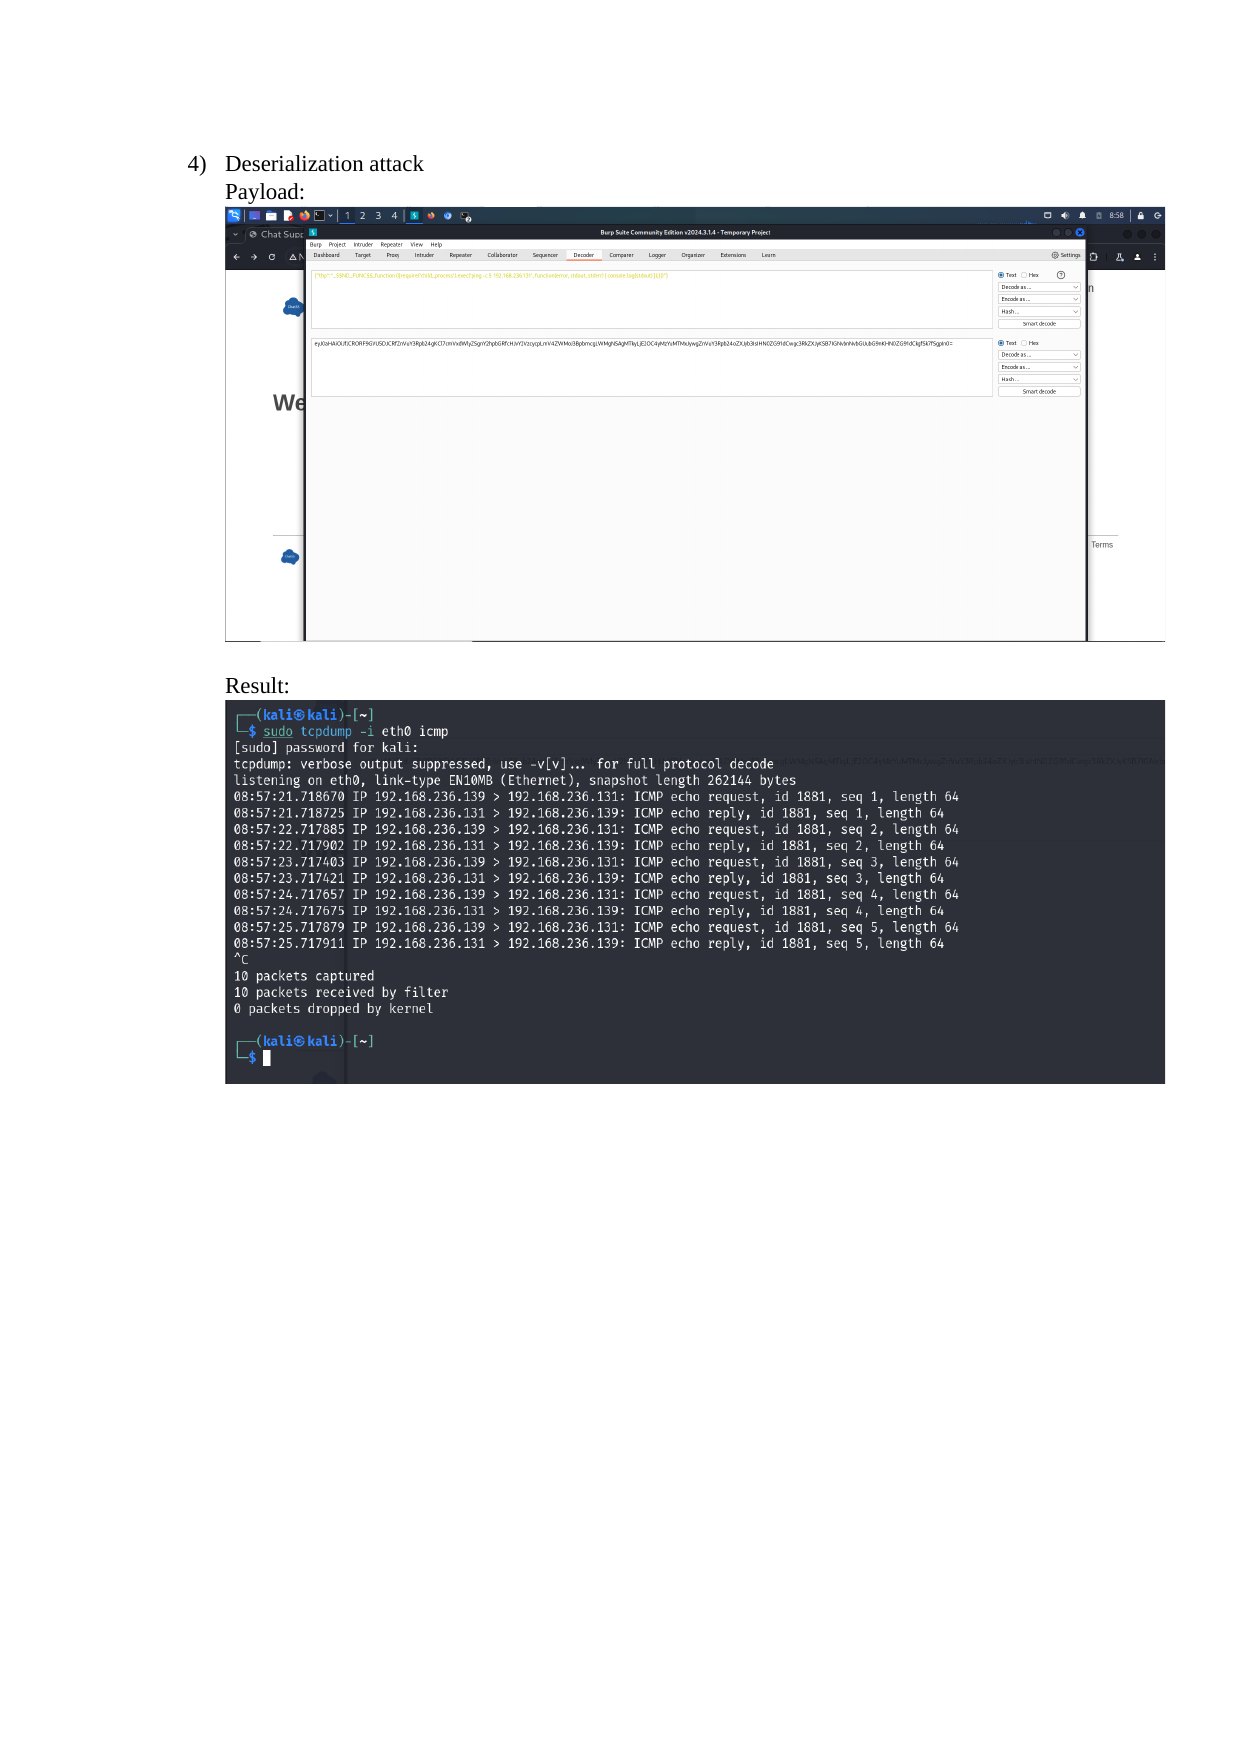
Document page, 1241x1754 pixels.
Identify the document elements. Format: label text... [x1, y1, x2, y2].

list Deserialization attack [187, 150, 1090, 176]
picture [225, 206, 1166, 642]
list Payload: [225, 178, 1090, 205]
picture [225, 700, 1166, 1084]
list Result: [225, 672, 1090, 698]
